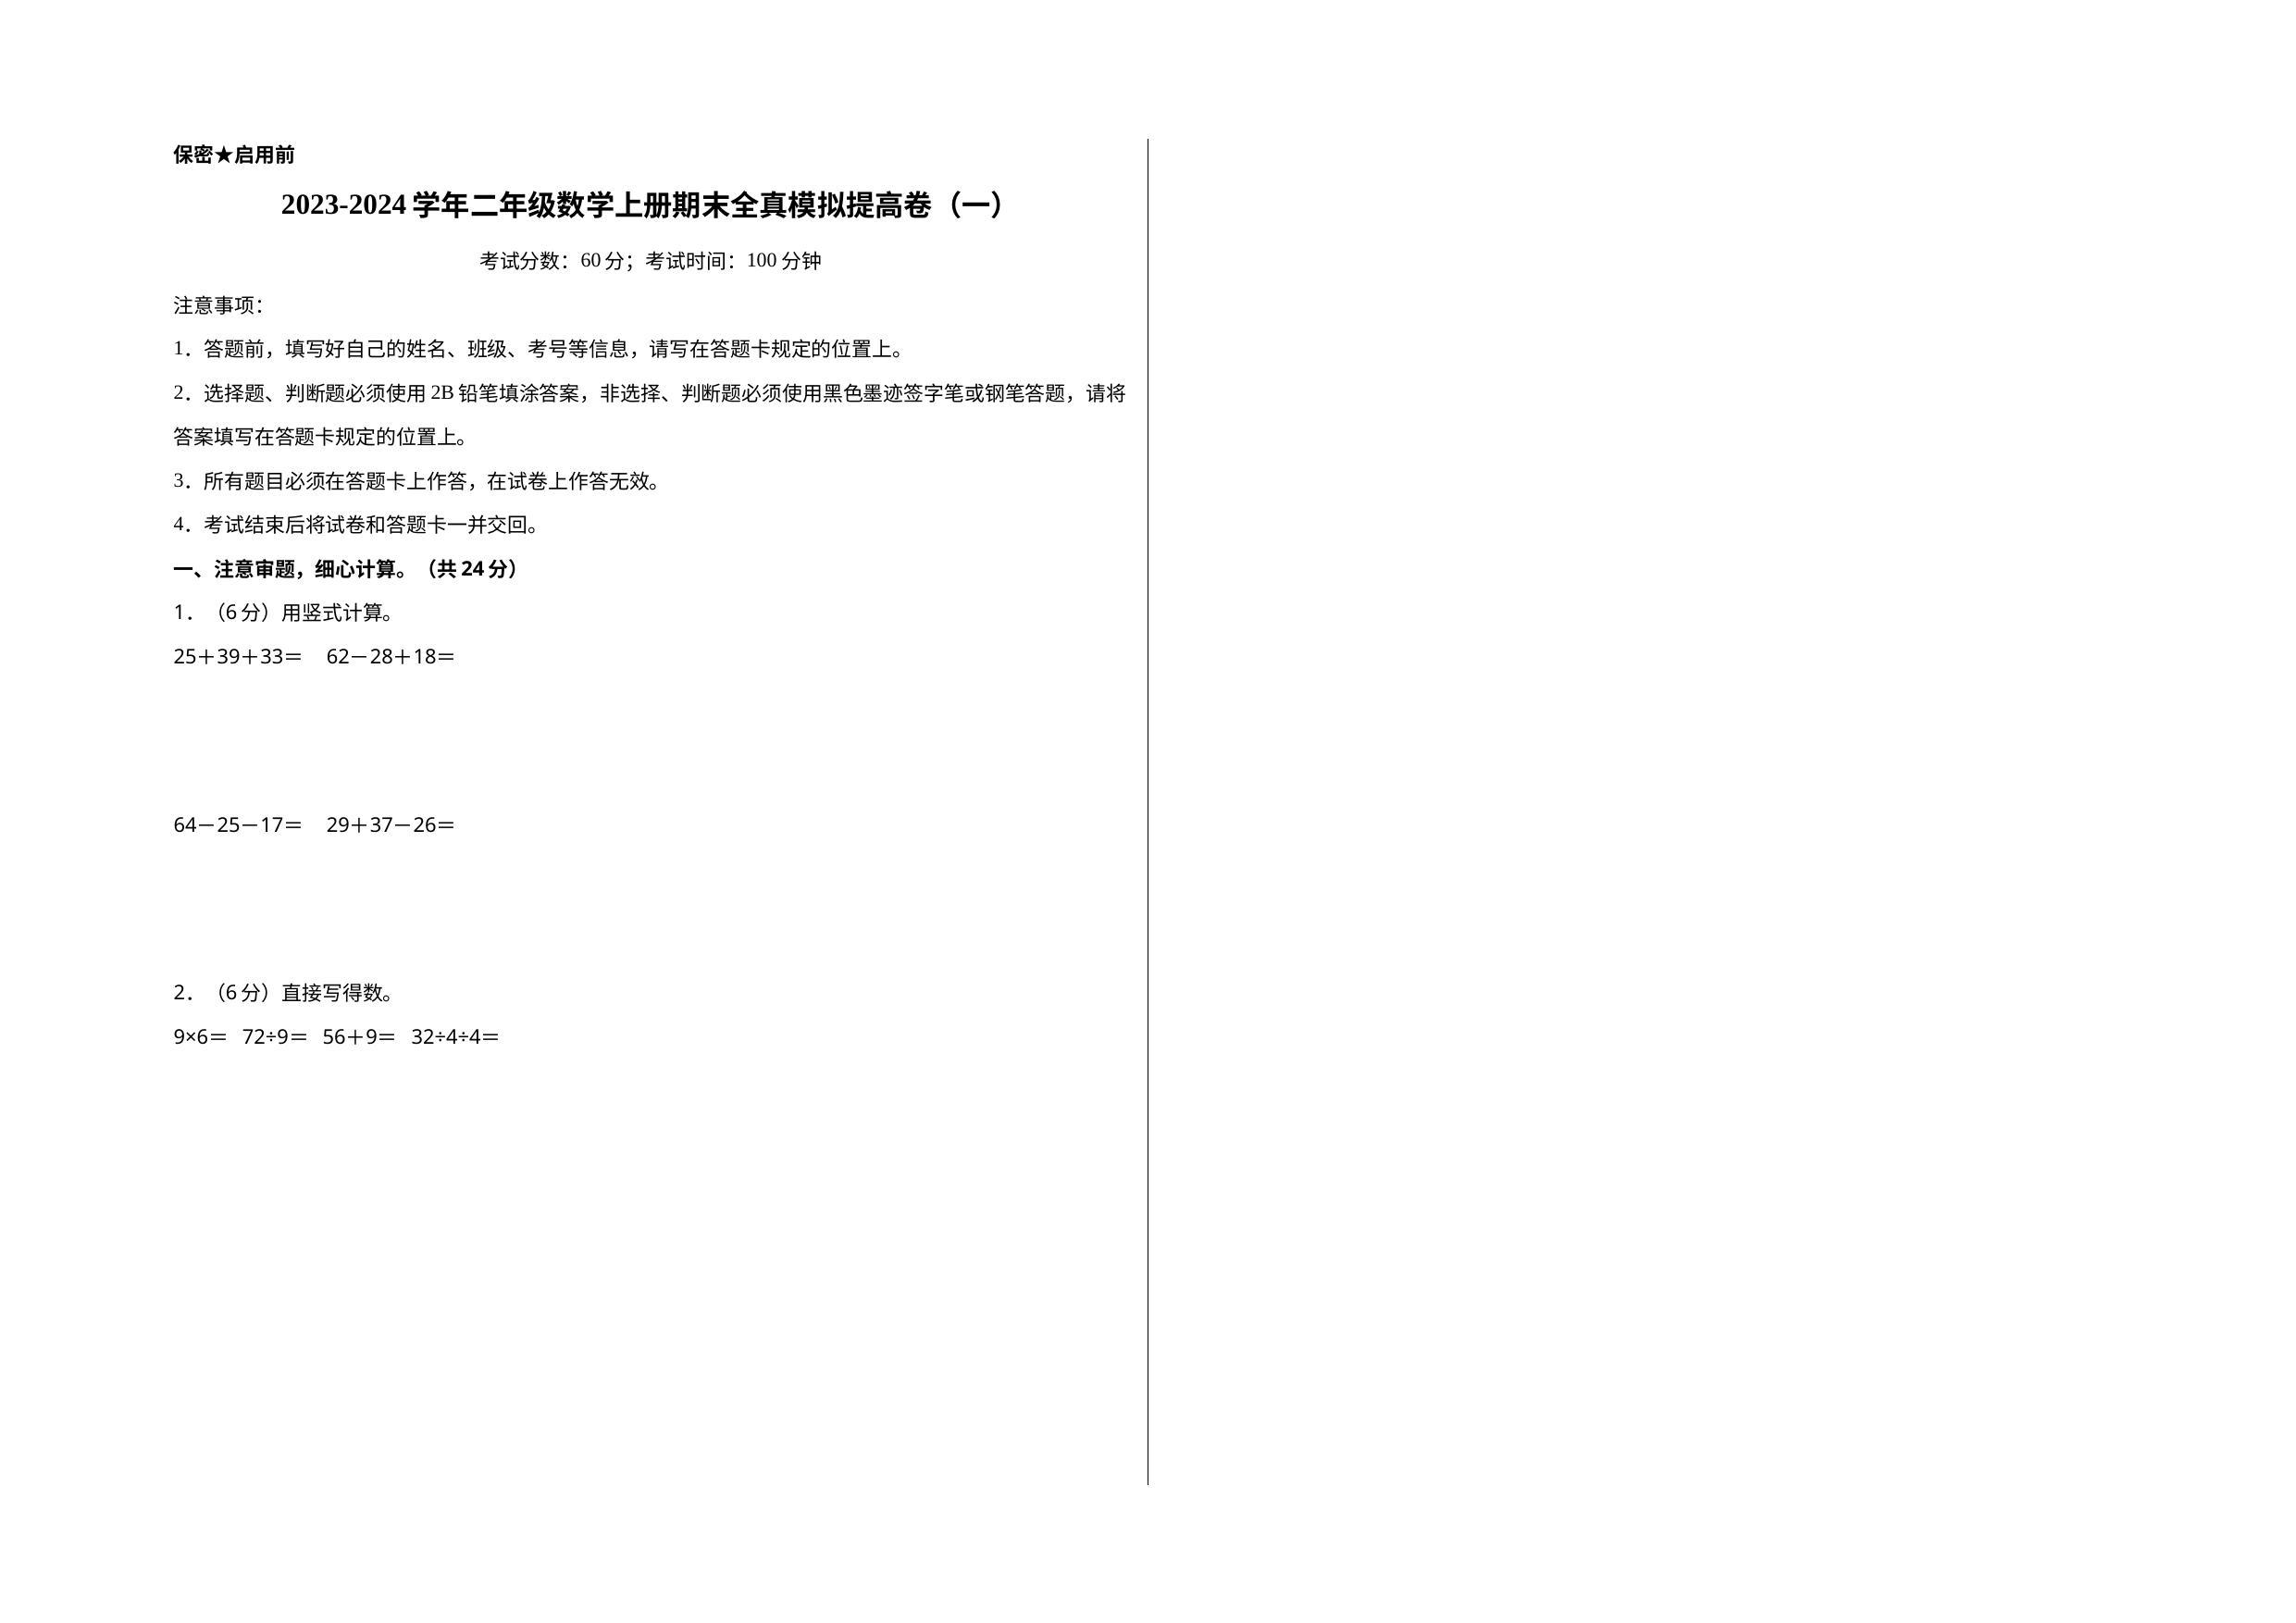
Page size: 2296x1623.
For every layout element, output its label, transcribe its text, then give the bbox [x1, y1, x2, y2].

text 9×6＝ 72÷9＝ 56＋9＝ 32÷4÷4＝ [173, 1022, 1127, 1051]
text 保密★启用前 [173, 139, 1127, 168]
text 一、注意审题，细心计算。（共24分） [173, 553, 1127, 582]
text 3．所有题目必须在答题卡上作答，在试卷上作答无效。 [173, 465, 1127, 494]
text 2023-2024学年二年级数学上册期末全真模拟提高卷（一） [173, 182, 1127, 225]
text 2．（6分）直接写得数。 [173, 977, 1127, 1007]
text 1．答题前，填写好自己的姓名、班级、考号等信息，请写在答题卡规定的位置上。 [173, 333, 1127, 363]
text 考试分数：60分；考试时间：100分钟 [173, 245, 1127, 275]
text 注意事项： [173, 290, 1127, 318]
text 1．（6分）用竖式计算。 [173, 597, 1127, 626]
text 4．考试结束后将试卷和答题卡一并交回。 [173, 509, 1127, 539]
text 2．选择题、判断题必须使用2B铅笔填涂答案，非选择、判断题必须使用黑色墨迹签字笔或钢笔答题，请将答案填写在答题卡规定的位置上。 [173, 378, 1127, 451]
text 64－25－17＝ 29＋37－26＝ [173, 810, 1127, 838]
text 25＋39＋33＝ 62－28＋18＝ [173, 641, 1127, 671]
